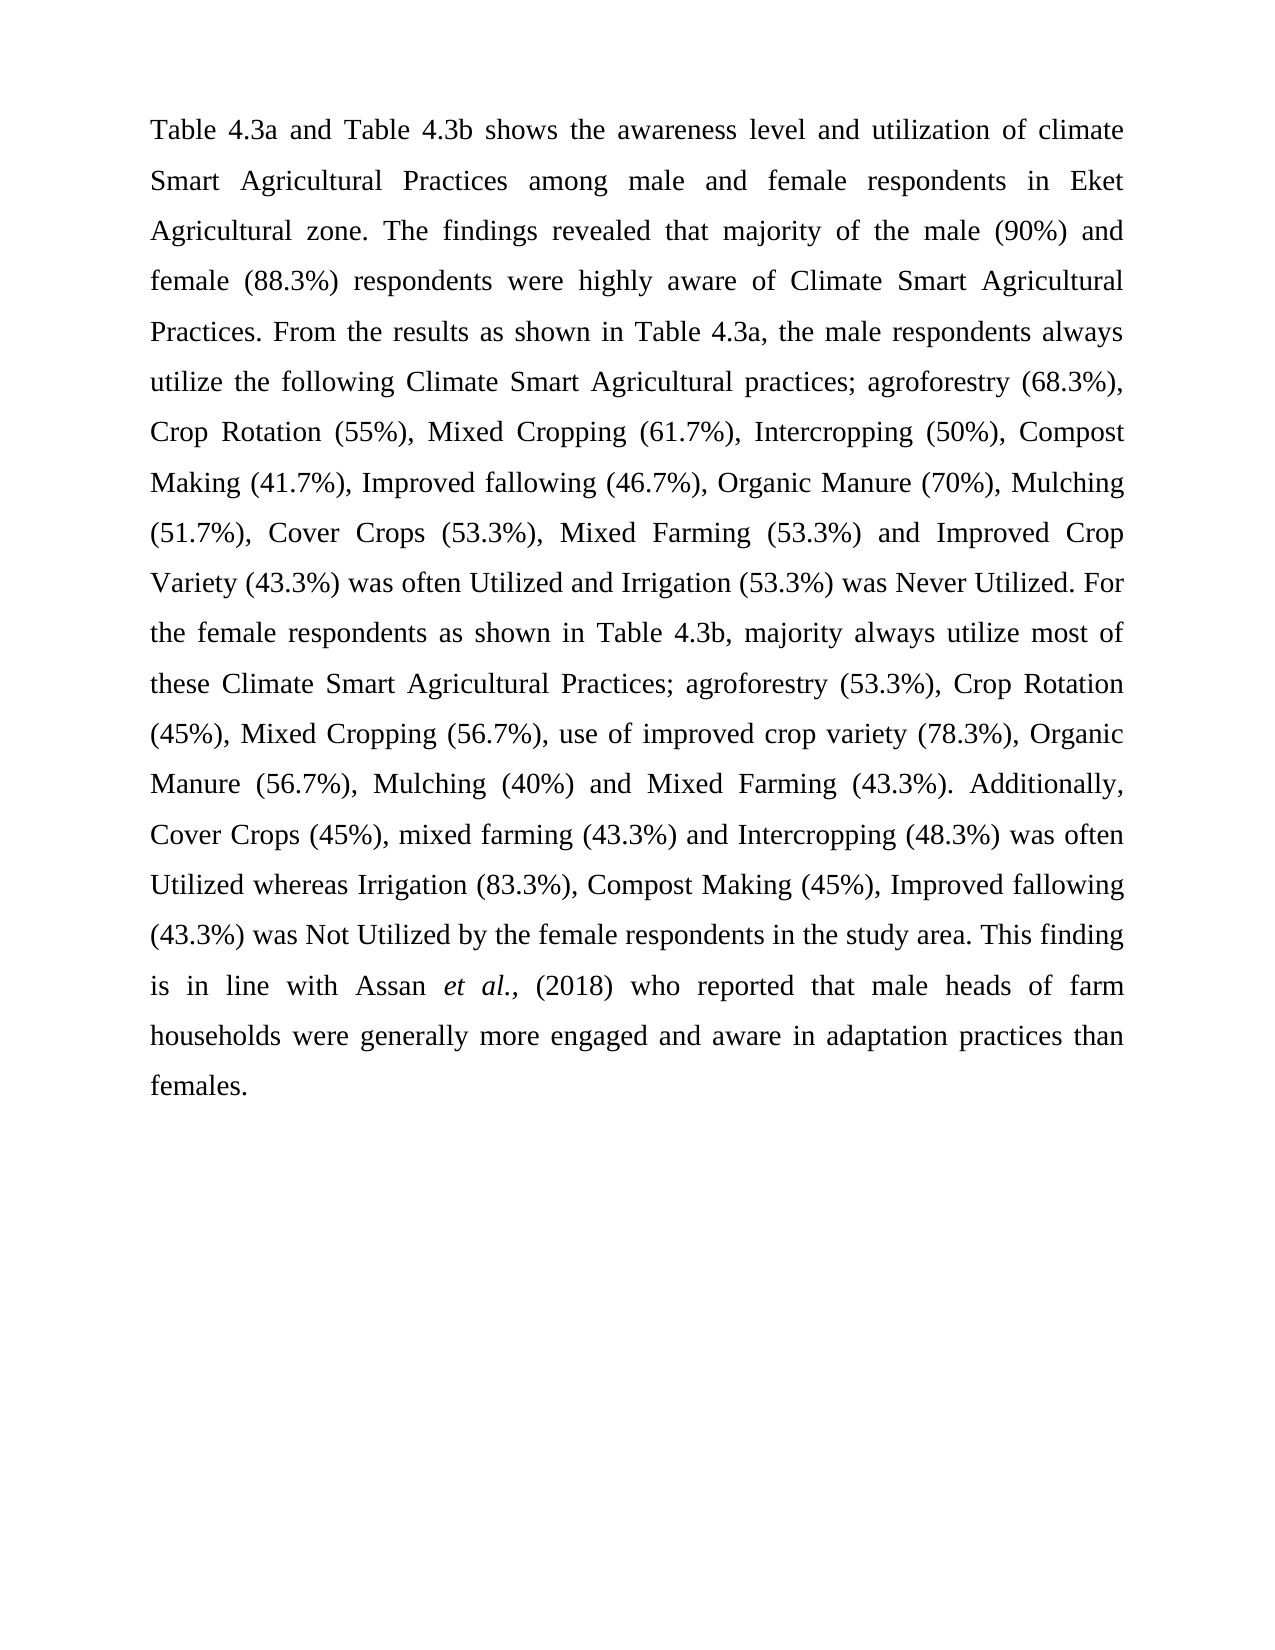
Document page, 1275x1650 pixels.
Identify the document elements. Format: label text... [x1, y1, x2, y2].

text Table 4.3a and Table 4.3b shows the awareness level and utilization of climate Smart Agricultural Practices among male and female respondents in Eket Agricultural zone. The findings revealed that majority of the male (90%) and female (88.3%) respondents were highly aware of Climate Smart Agricultural Practices. From the results as shown in Table 4.3a, the male respondents always utilize the following Climate Smart Agricultural practices; agroforestry (68.3%), Crop Rotation (55%), Mixed Cropping (61.7%), Intercropping (50%), Compost Making (41.7%), Improved fallowing (46.7%), Organic Manure (70%), Mulching (51.7%), Cover Crops (53.3%), Mixed Farming (53.3%) and Improved Crop Variety (43.3%) was often Utilized and Irrigation (53.3%) was Never Utilized. For the female respondents as shown in Table 4.3b, majority always utilize most of these Climate Smart Agricultural Practices; agroforestry (53.3%), Crop Rotation (45%), Mixed Cropping (56.7%), use of improved crop variety (78.3%), Organic Manure (56.7%), Mulching (40%) and Mixed Farming (43.3%). Additionally, Cover Crops (45%), mixed farming (43.3%) and Intercropping (48.3%) was often Utilized whereas Irrigation (83.3%), Compost Making (45%), Improved fallowing (43.3%) was Not Utilized by the female respondents in the study area. This finding is in line with Assan et al., (2018) who reported that male heads of farm households were generally more engaged and aware in adaptation practices than females. [150, 112, 1125, 1102]
